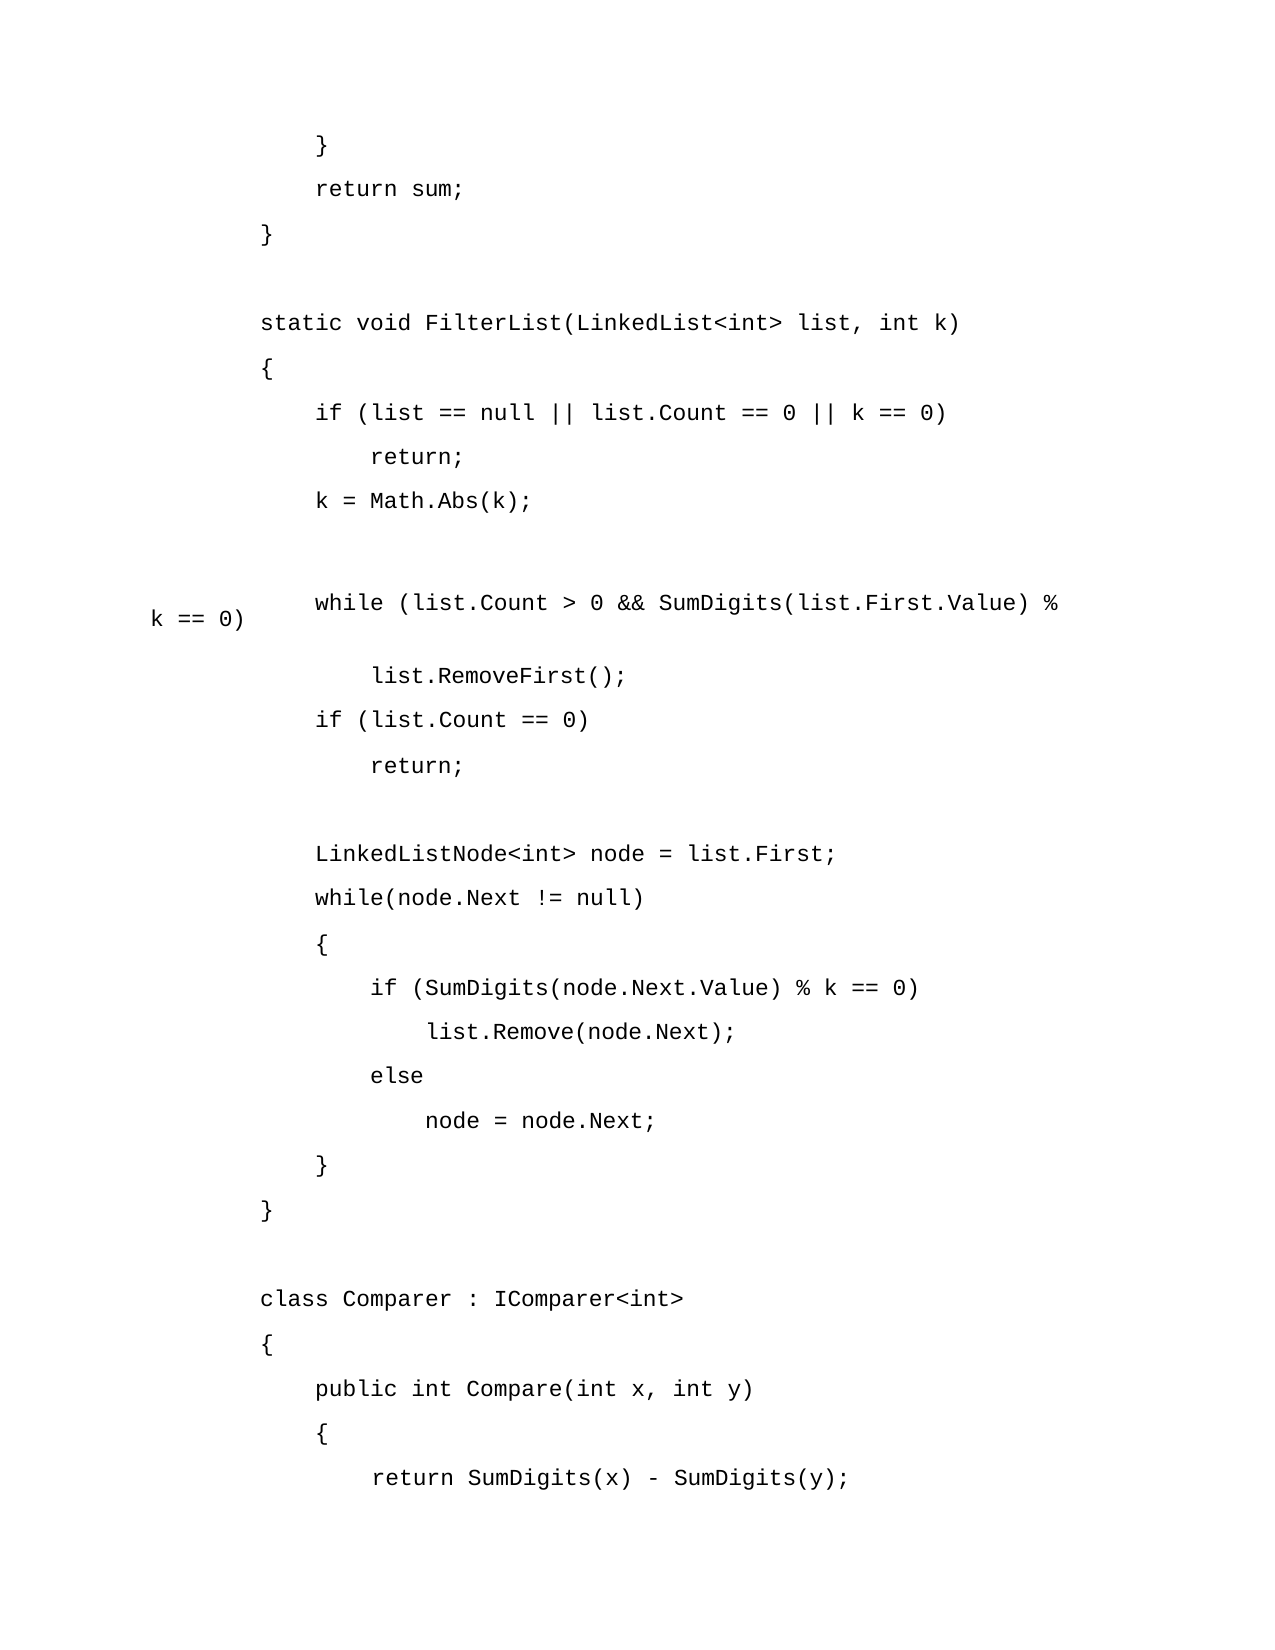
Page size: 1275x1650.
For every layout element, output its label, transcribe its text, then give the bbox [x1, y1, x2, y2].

text } [260, 222, 1137, 248]
text public int Compare(int x, int y) [315, 1377, 1137, 1403]
text { [260, 1332, 1137, 1358]
text static void FilterList(LinkedList<int> list, int k) [260, 312, 1137, 337]
text } [315, 133, 1137, 159]
text return sum; [315, 178, 1137, 203]
text { [315, 931, 1137, 957]
text } [260, 1198, 1137, 1224]
text return; [370, 753, 1137, 778]
text } [315, 1154, 1137, 1180]
text class Comparer : IComparer<int> [260, 1288, 1137, 1313]
text node = node.Next; [425, 1109, 1137, 1135]
text while (list.Count > 0 && SumDigits(list.First.Value) % [315, 591, 1137, 617]
text { [260, 356, 1137, 382]
text LinkedListNode<int> node = list.First; while(node.Next != null) [315, 842, 1010, 913]
text k == 0) [150, 607, 250, 633]
text if (SumDigits(node.Next.Value) % k == 0) list.Remove(node.Next); [370, 976, 1137, 1046]
text { [315, 1422, 1137, 1447]
text list.RemoveFirst(); if (list.Count == 0) [315, 664, 653, 734]
text k = Math.Abs(k); [315, 489, 1137, 515]
text return SumDigits(x) - SumDigits(y); [217, 1466, 1004, 1492]
text if (list == null || list.Count == 0 || k == 0) return; [315, 401, 955, 471]
text else [370, 1064, 1137, 1090]
